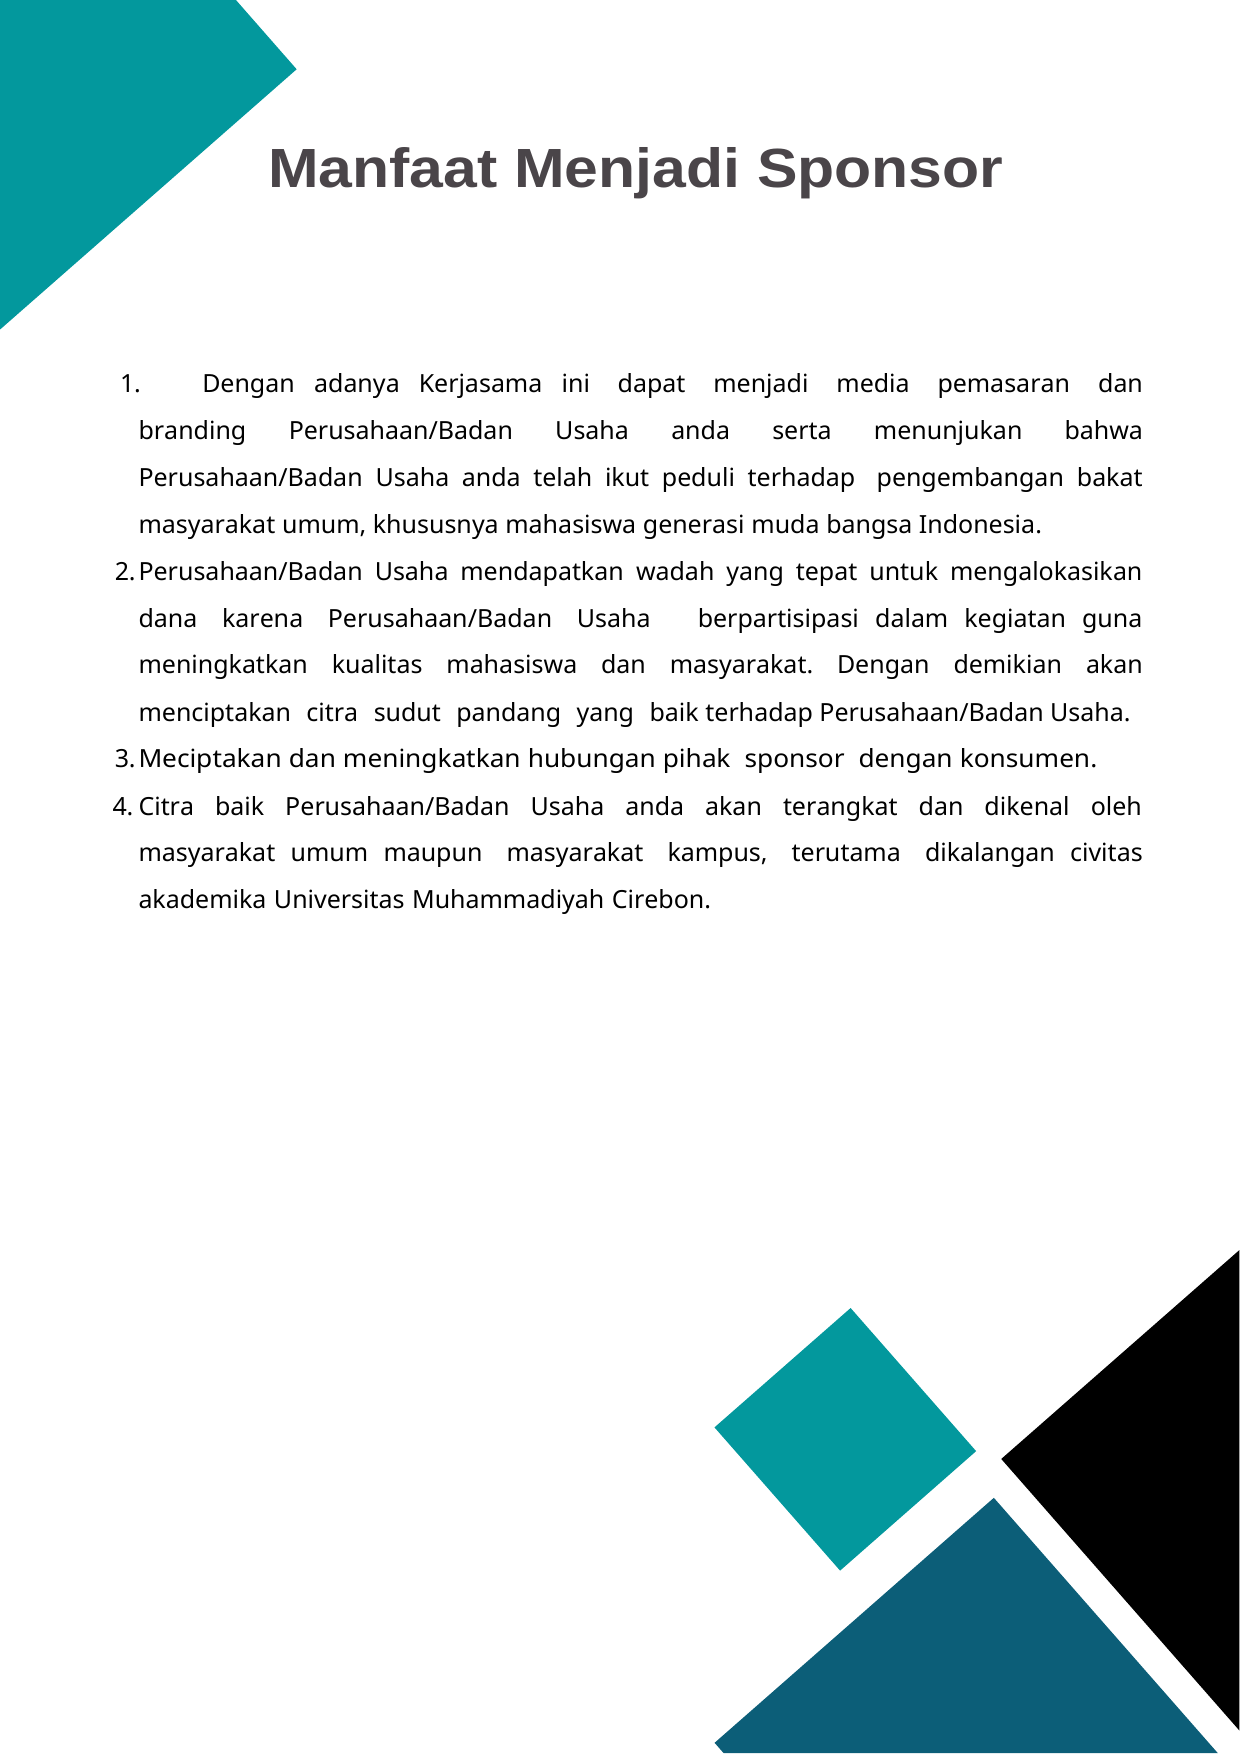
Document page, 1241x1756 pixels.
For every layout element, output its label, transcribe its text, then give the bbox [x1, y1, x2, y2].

subtitle Manfaat Menjadi Sponsor [181, 135, 1090, 199]
list Citra baik Perusahaan/Badan Usaha anda akan terangkat dan dikenal oleh masyarakat umum maupun masyarakat kampus, terutama dikalangan civitas akademika Universitas Muhammadiyah Cirebon. [112, 788, 1143, 916]
list Dengan adanya Kerjasama ini dapat menjadi media pemasaran dan branding Perusahaan/Badan Usaha anda serta menunjukan bahwa Perusahaan/Badan Usaha anda telah ikut peduli terhadap pengembangan bakat masyarakat umum, khususnya mahasiswa generasi muda bangsa Indonesia. [120, 365, 1143, 540]
list Perusahaan/Badan Usaha mendapatkan wadah yang tepat untuk mengalokasikan dana karena Perusahaan/Badan Usaha berpartisipasi dalam kegiatan guna meningkatkan kualitas mahasiswa dan masyarakat. Dengan demikian akan menciptakan citra sudut pandang yang baik terhadap Perusahaan/Badan Usaha. [114, 553, 1142, 728]
list Meciptakan dan meningkatkan hubungan pihak sponsor dengan konsumen. [114, 741, 1143, 775]
